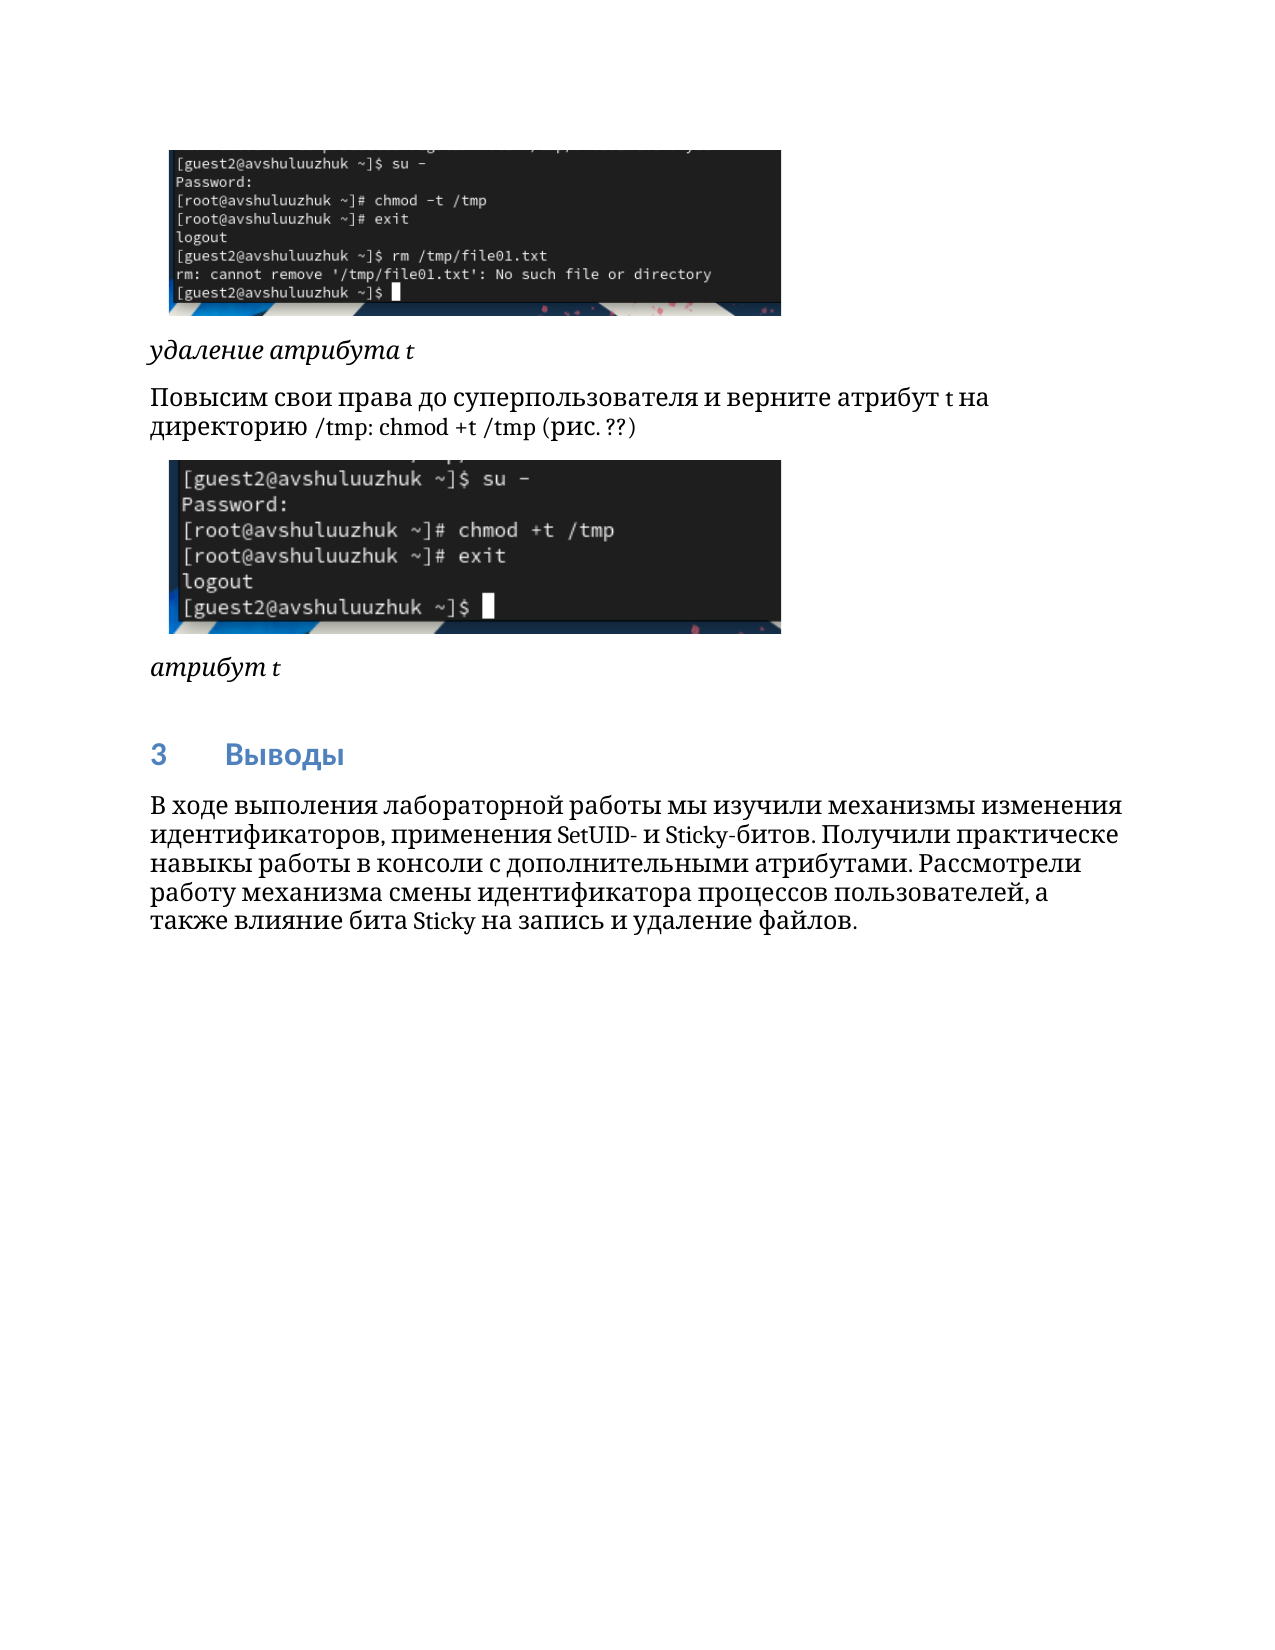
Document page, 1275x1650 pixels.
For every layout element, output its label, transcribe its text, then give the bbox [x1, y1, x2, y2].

text В ходе выполения лабораторной работы мы изучили механизмы изменения идентификаторов, применения SetUID- и Sticky-битов. Получили практическе навыкы работы в консоли с дополнительными атрибутами. Рассмотрели работу механизма смены идентификатора процессов пользователей, а также влияние бита Sticky на запись и удаление файлов. [150, 792, 1125, 936]
picture [168, 150, 782, 316]
text атрибут t [150, 654, 1125, 683]
text удаление атрибута t [150, 337, 1125, 366]
subtitle 3 Выводы [150, 733, 1125, 773]
picture [168, 460, 782, 634]
text Повысим свои права до суперпользователя и верните атрибут t на директорию /tmp: chmod +t /tmp (рис. ??) [150, 384, 1125, 442]
